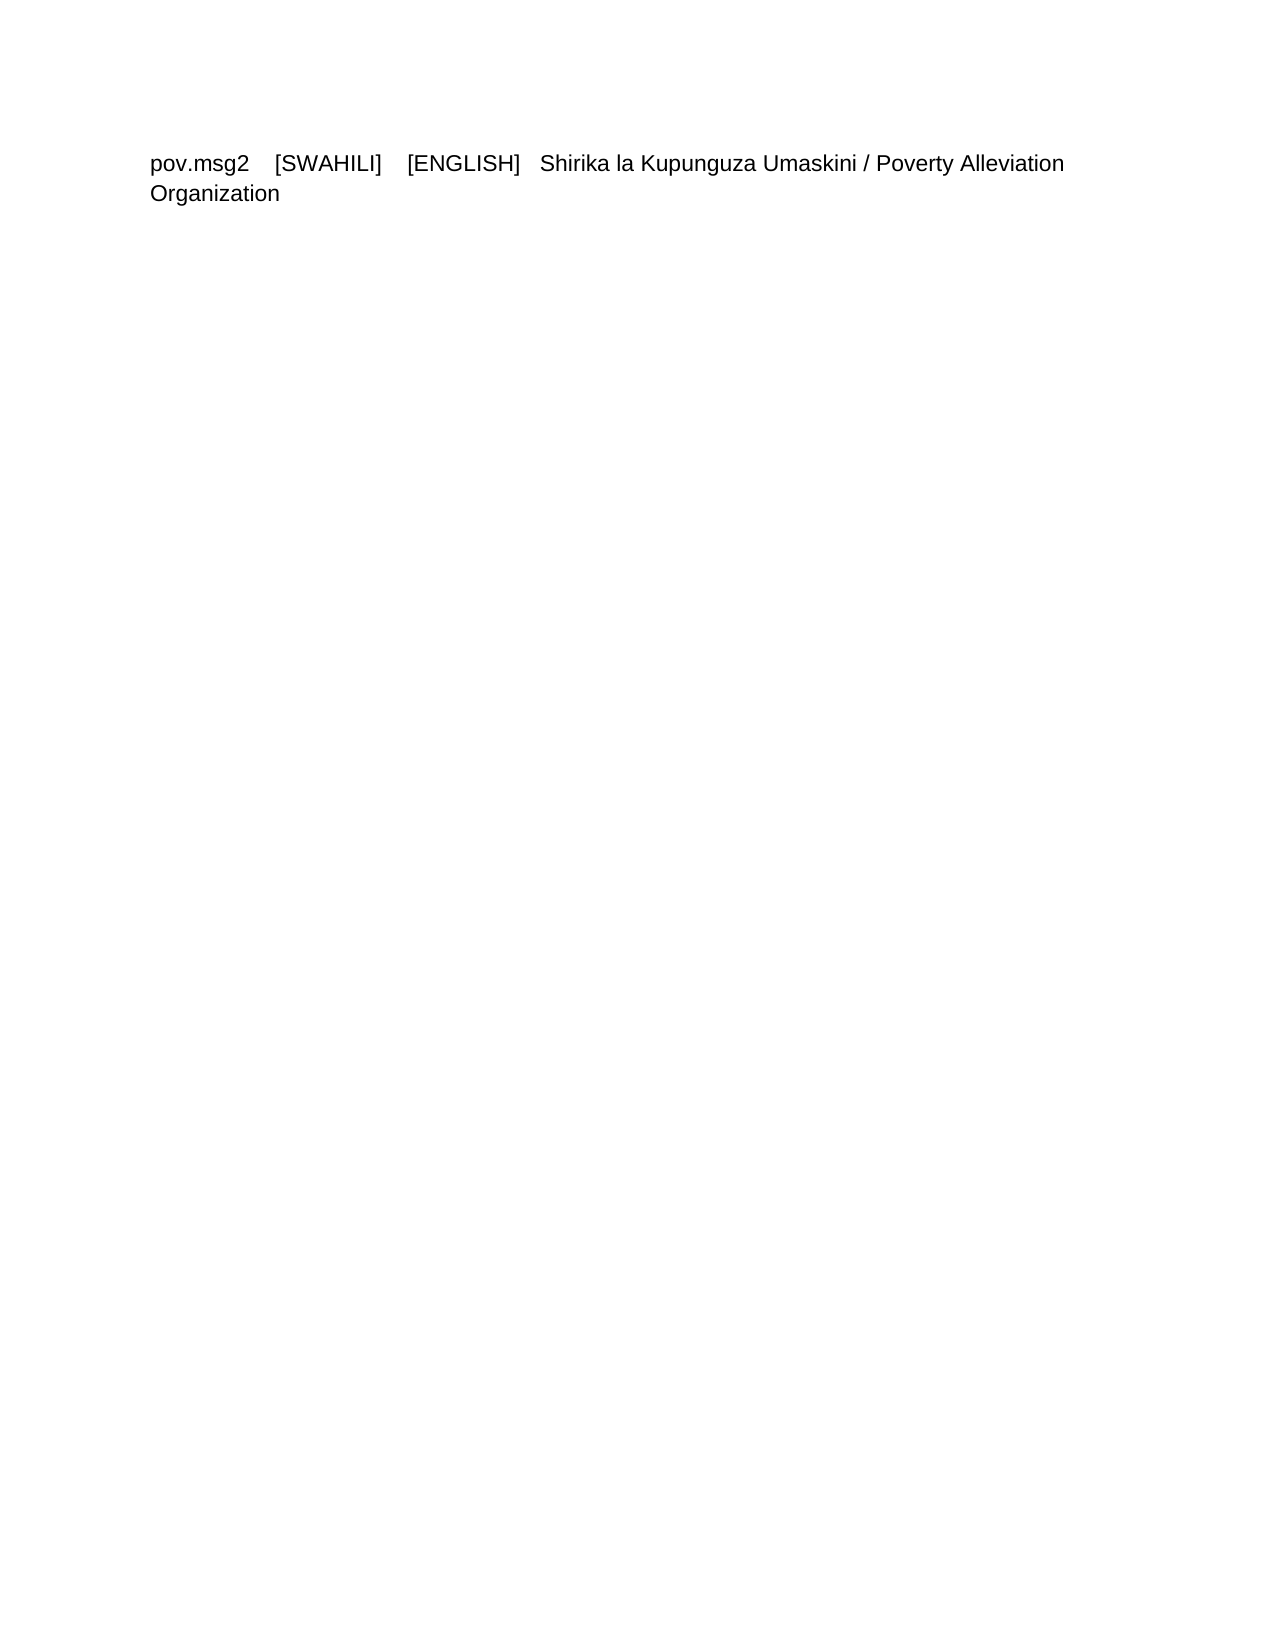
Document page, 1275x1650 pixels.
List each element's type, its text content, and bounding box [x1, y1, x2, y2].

text pov.msg2 [SWAHILI] [ENGLISH] Shirika la Kupunguza Umaskini / Poverty Alleviation Organization [150, 150, 1125, 207]
